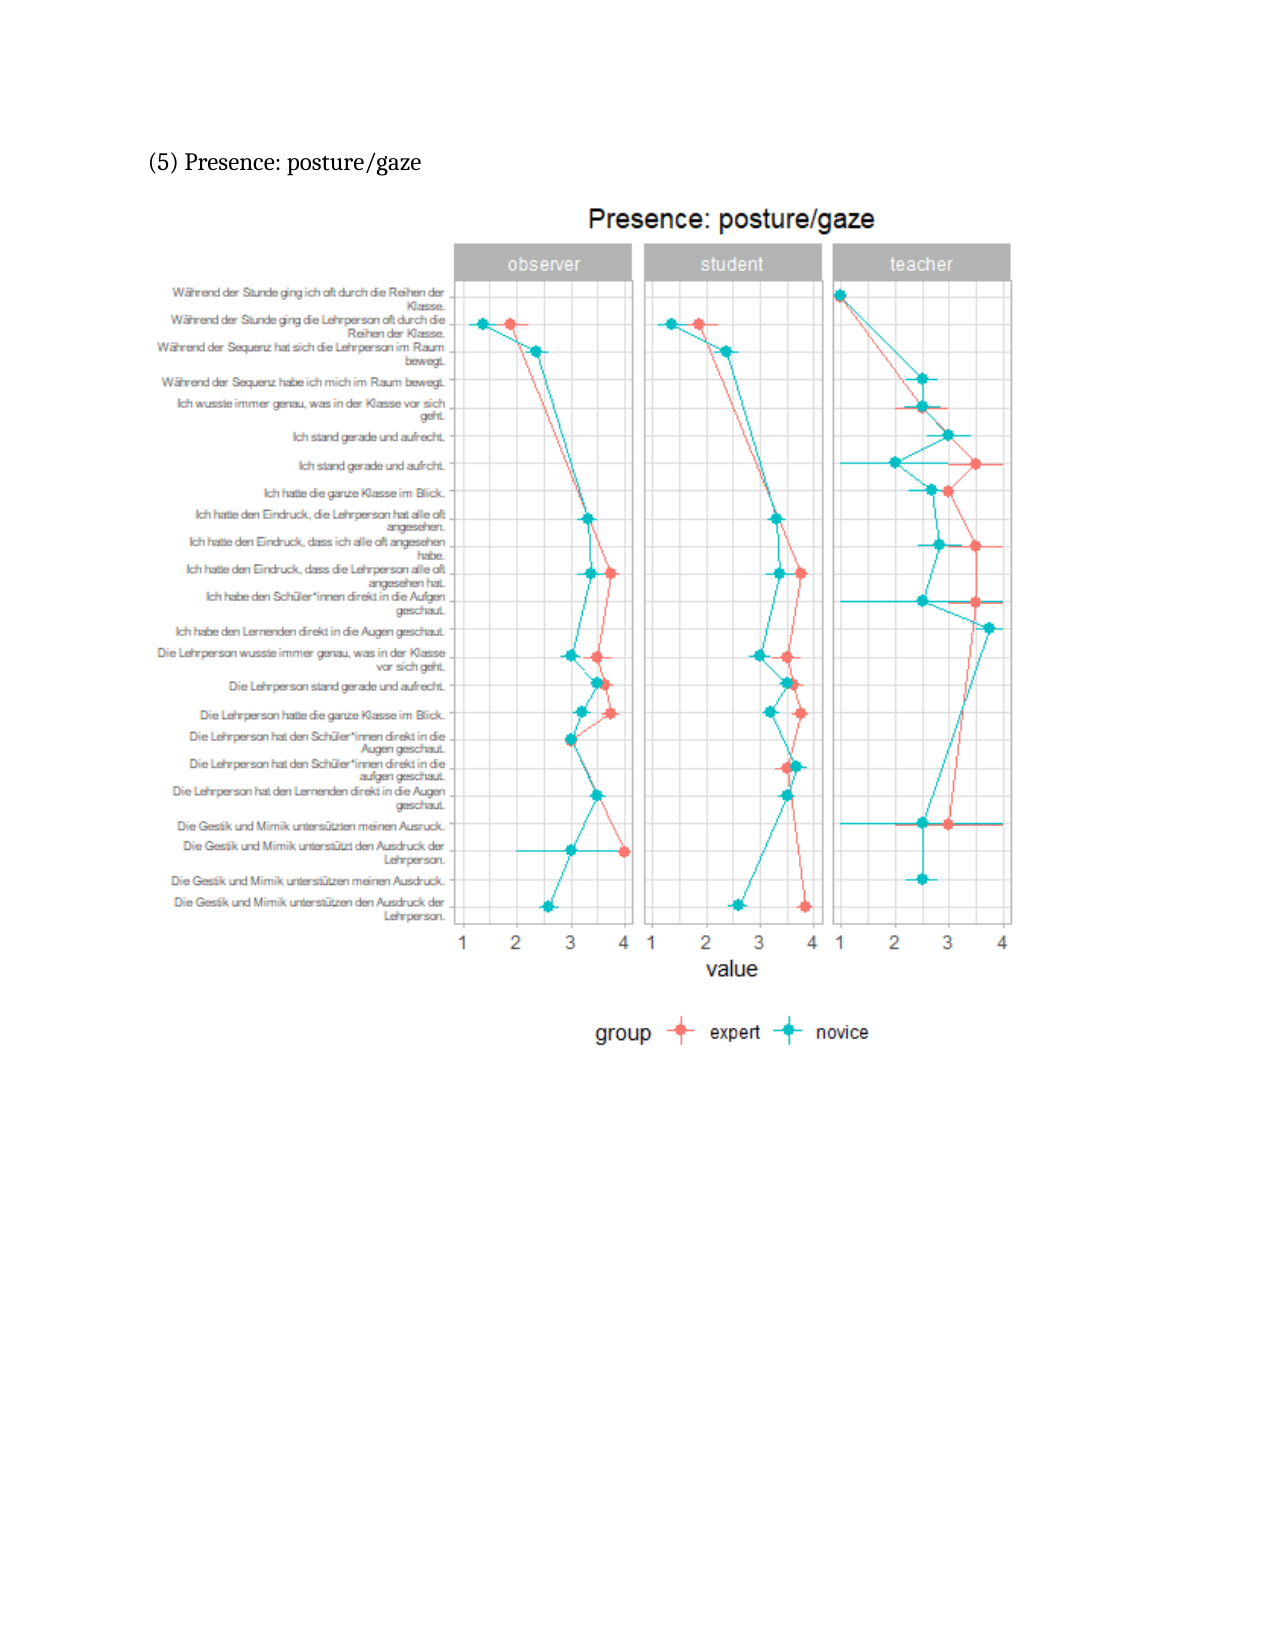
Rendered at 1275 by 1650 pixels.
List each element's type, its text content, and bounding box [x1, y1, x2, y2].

picture [147, 195, 1023, 1071]
text (5) Presence: posture/gaze [148, 148, 1127, 176]
